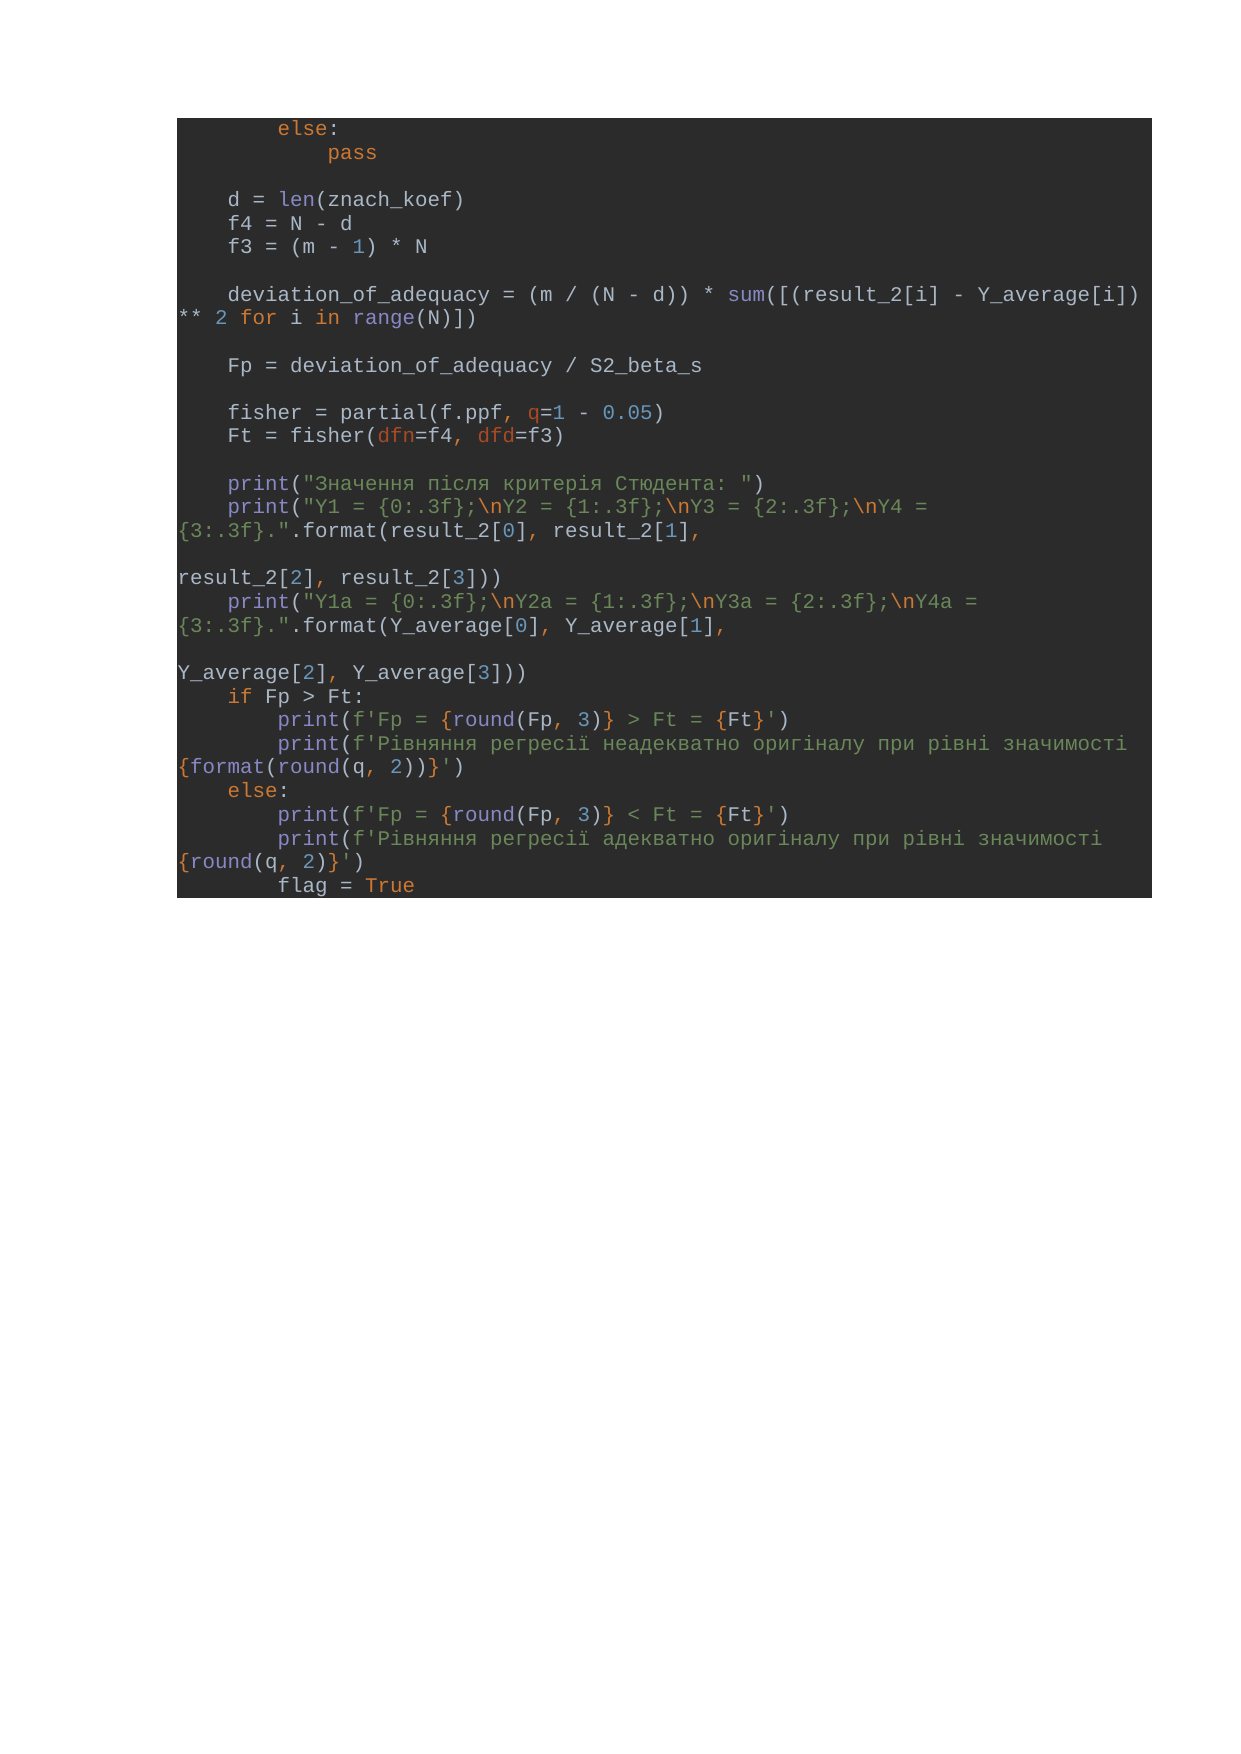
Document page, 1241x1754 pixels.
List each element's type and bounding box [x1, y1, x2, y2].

text [177, 118, 1152, 898]
